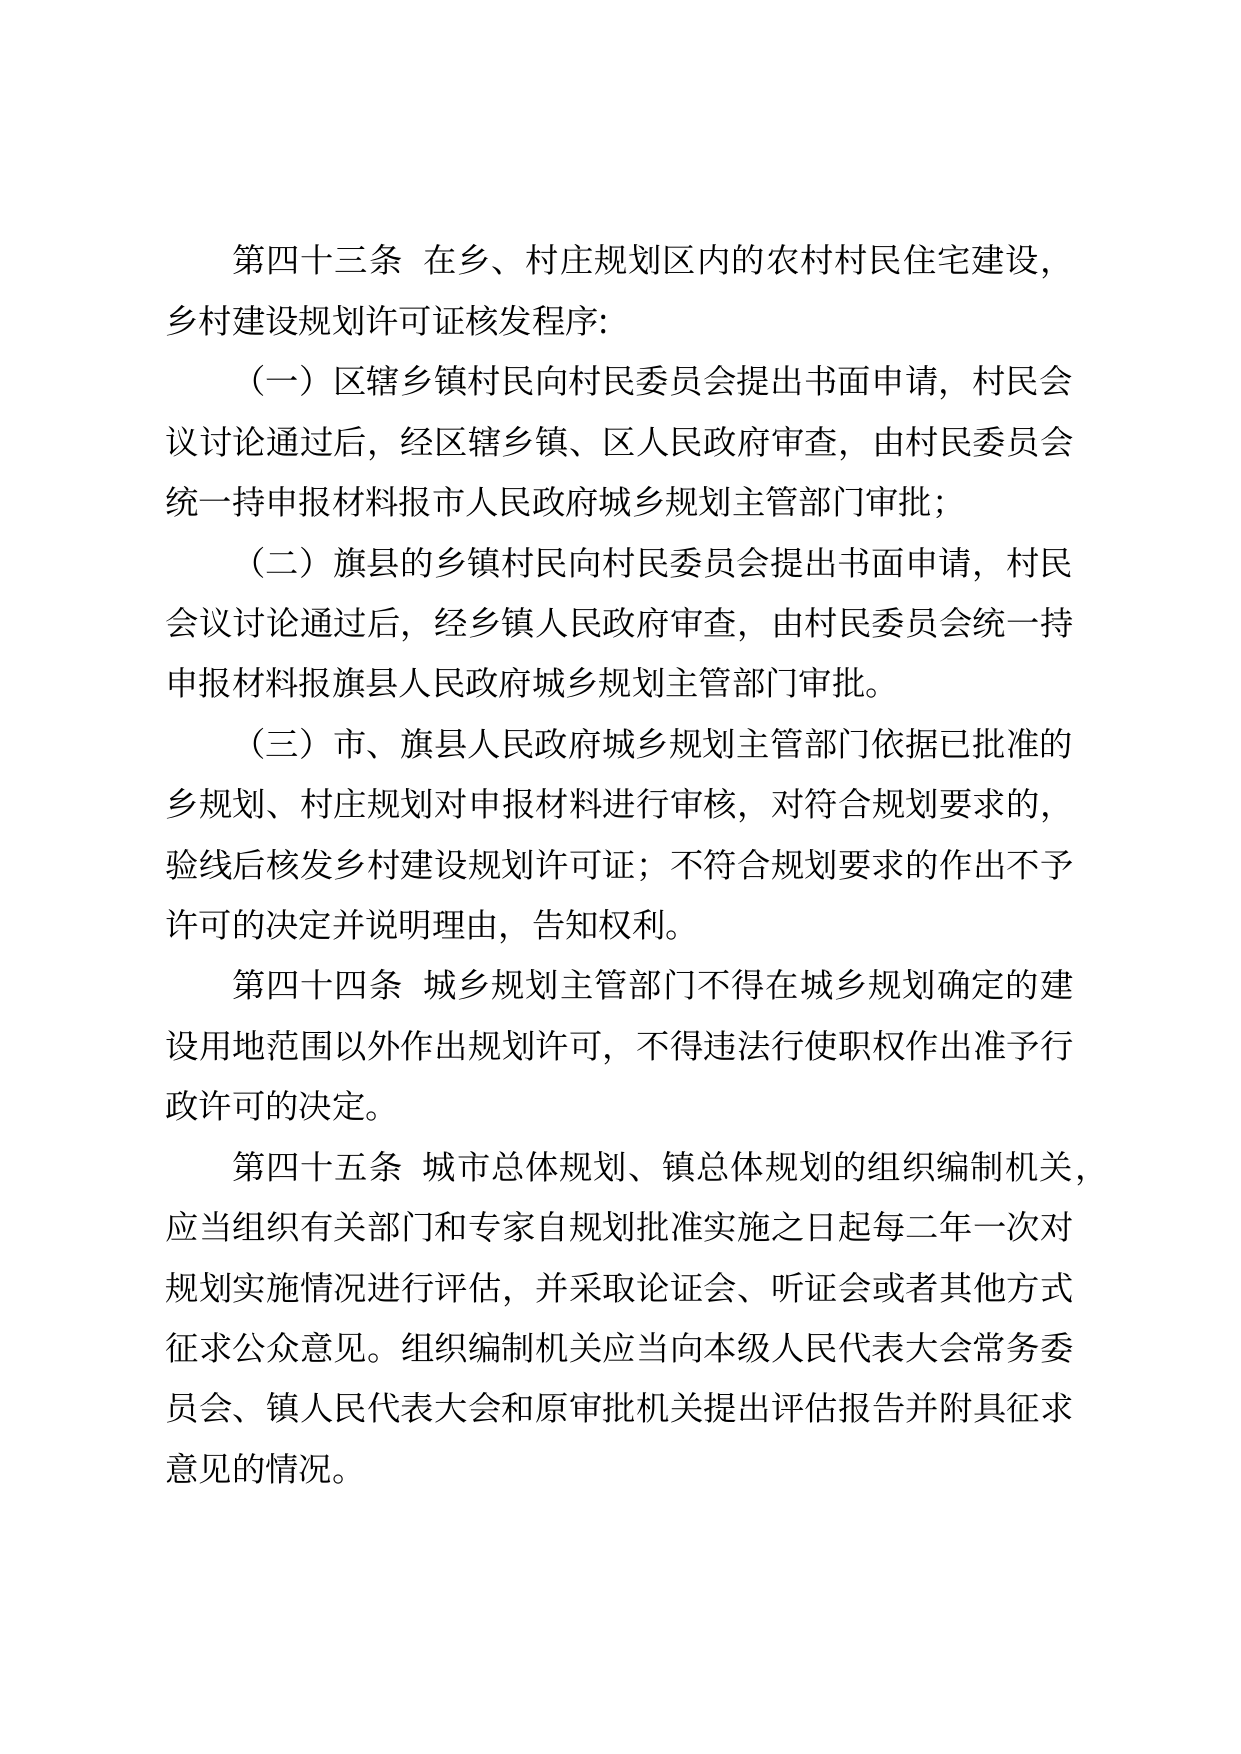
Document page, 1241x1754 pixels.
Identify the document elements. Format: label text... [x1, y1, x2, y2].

text （一）区辖乡镇村民向村民委员会提出书面申请，村民会议讨论通过后，经区辖乡镇、区人民政府审查，由村民委员会统一持申报材料报市人民政府城乡规划主管部门审批； [165, 345, 1075, 527]
text （三）市、旗县人民政府城乡规划主管部门依据已批准的乡规划、村庄规划对申报材料进行审核，对符合规划要求的，验线后核发乡村建设规划许可证；不符合规划要求的作出不予许可的决定并说明理由，告知权利。 [165, 708, 1075, 949]
text 第四十四条 城乡规划主管部门不得在城乡规划确定的建设用地范围以外作出规划许可，不得违法行使职权作出准予行政许可的决定。 [165, 949, 1075, 1131]
text 第四十三条 在乡、村庄规划区内的农村村民住宅建设，乡村建设规划许可证核发程序: [165, 224, 1075, 345]
text 第四十五条 城市总体规划、镇总体规划的组织编制机关，应当组织有关部门和专家自规划批准实施之日起每二年一次对规划实施情况进行评估，并采取论证会、听证会或者其他方式征求公众意见。组织编制机关应当向本级人民代表大会常务委员会、镇人民代表大会和原审批机关提出评估报告并附具征求意见的情况。 [165, 1131, 1075, 1493]
text （二）旗县的乡镇村民向村民委员会提出书面申请，村民会议讨论通过后，经乡镇人民政府审查，由村民委员会统一持申报材料报旗县人民政府城乡规划主管部门审批。 [165, 527, 1075, 708]
